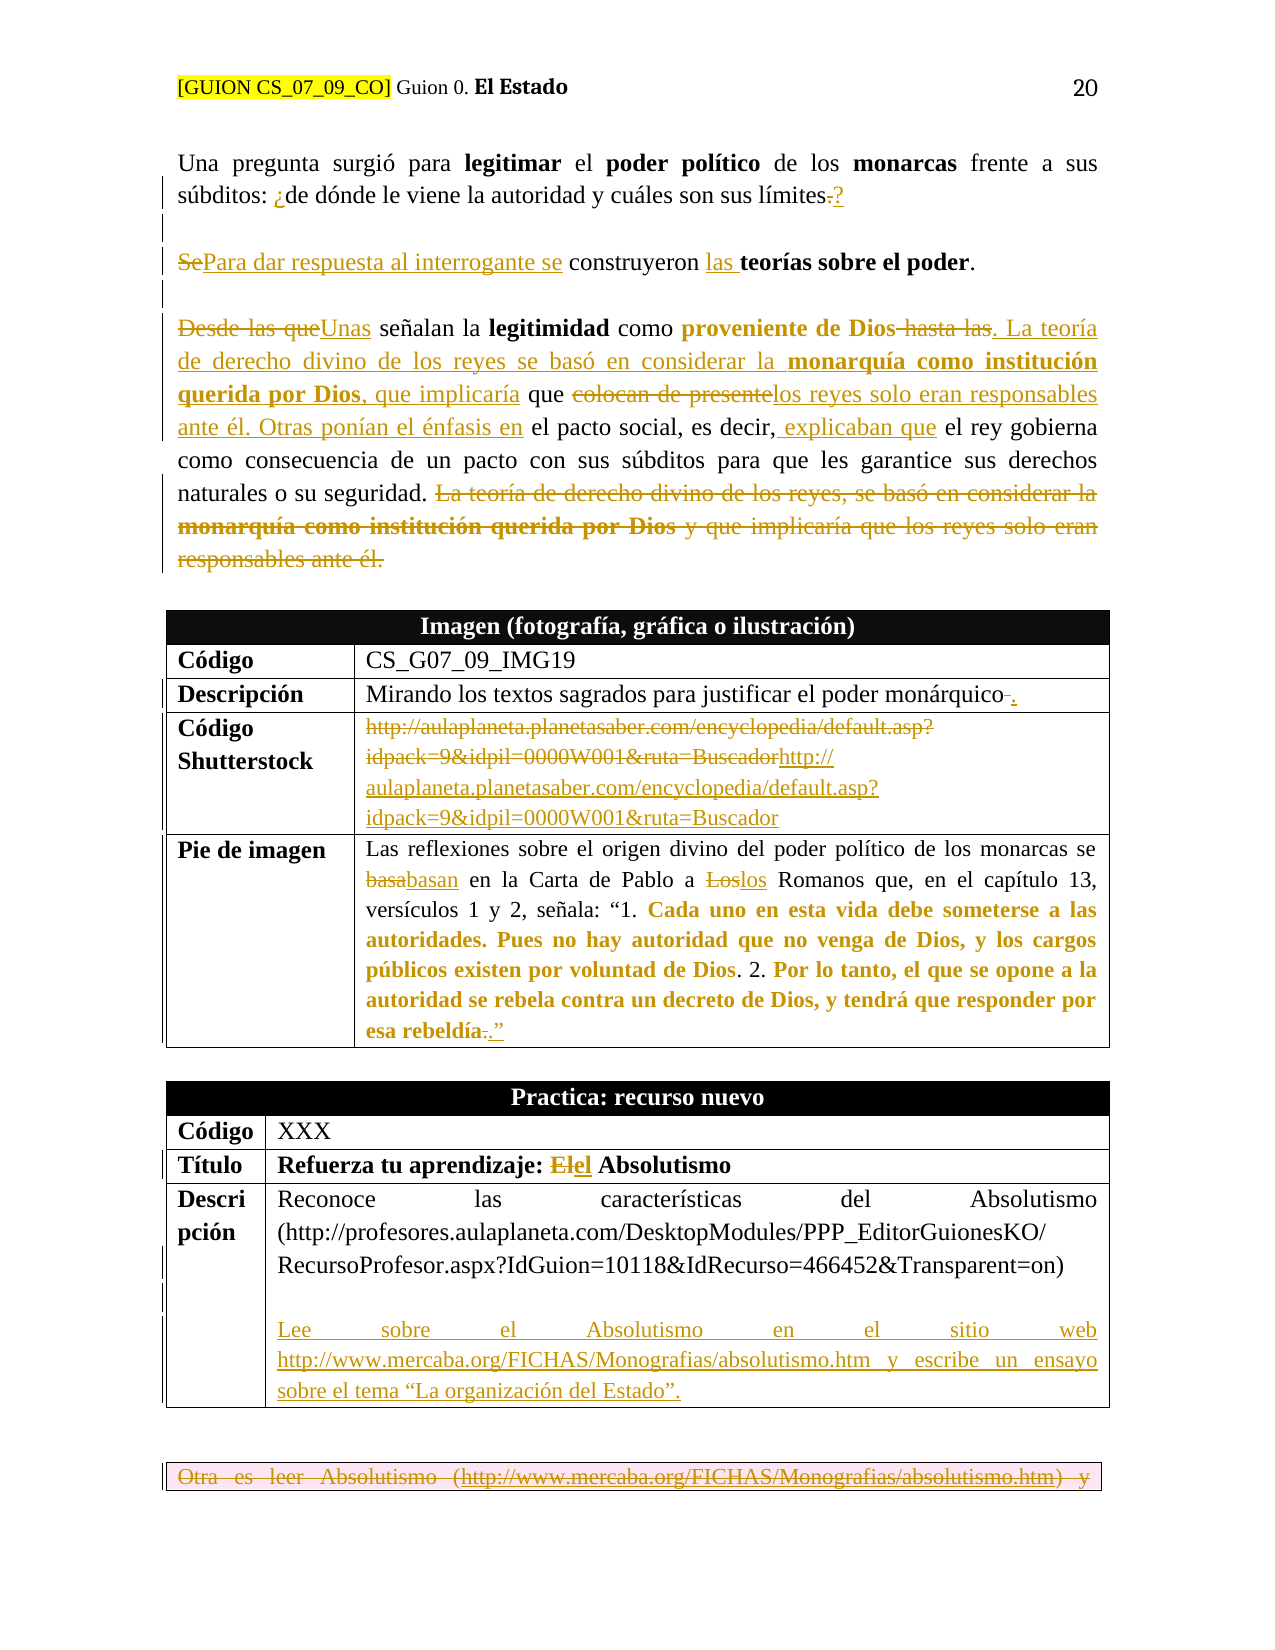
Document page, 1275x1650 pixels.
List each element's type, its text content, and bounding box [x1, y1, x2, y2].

table_cell Código [167, 645, 354, 678]
table_cell Pie de imagen [167, 835, 354, 1047]
text señalan la legitimidad como proveniente de Dios que el pacto social, es decir, el rey gobierna como consecuencia de un pacto con sus súbditos para que les garantice sus derechos naturales o su seguridad. [177, 372, 1098, 526]
text Una pregunta surgió para legitimar el poder político de los monarcas frente a sus súbditos: de dónde le viene la autoridad y cuáles son sus límites [177, 148, 1098, 209]
table_cell Mirando los textos sagrados para justificar el poder monárquico [355, 679, 1109, 712]
table_cell CS_G07_09_IMG19 [355, 645, 1109, 678]
table_cell Descripción [167, 1184, 265, 1407]
table_cell Descripción [167, 679, 354, 712]
table_header Practica: recurso nuevo [167, 1082, 1109, 1115]
table_cell [355, 713, 1109, 834]
table_cell Título [167, 1150, 265, 1183]
table_cell Código [167, 1116, 265, 1149]
table_cell XXX [266, 1116, 1109, 1149]
table_cell Reconoce las características del Absolutismo (http://profesores.aulaplaneta.com/DesktopModules/PPP_EditorGuionesKO/RecursoProfesor.aspx?IdGuion=10118&IdRecurso=466452&Transparent=on) [266, 1184, 1109, 1407]
table_cell Código Shutterstock [167, 713, 354, 834]
text señalan la legitimidad como proveniente de Dios que el pacto social, es decir, el rey gobierna como consecuencia de un pacto con sus súbditos para que les garantice sus derechos naturales o su seguridad. [177, 313, 1098, 371]
table_header Imagen (fotografía, gráfica o ilustración) [167, 611, 1109, 644]
table_cell Refuerza tu aprendizaje: Absolutismo [266, 1150, 1109, 1183]
text señalan la legitimidad como proveniente de Dios que el pacto social, es decir, el rey gobierna como consecuencia de un pacto con sus súbditos para que les garantice sus derechos naturales o su seguridad. [177, 527, 1098, 573]
text construyeron teorías sobre el poder. [177, 247, 1098, 275]
table_cell Las reflexiones sobre el origen divino del poder político de los monarcas se en la Carta de Pablo a Romanos que, en el capítulo 13, versículos 1 y 2, señala: “1. Cada uno en esta vida debe someterse a las autoridades. Pues no hay autoridad que no venga de Dios, y los cargos públicos existen por voluntad de Dios. 2. Por lo tanto, el que se opone a la autoridad se rebela contra un decreto de Dios, y tendrá que responder por esa rebeldía [355, 835, 1109, 1047]
